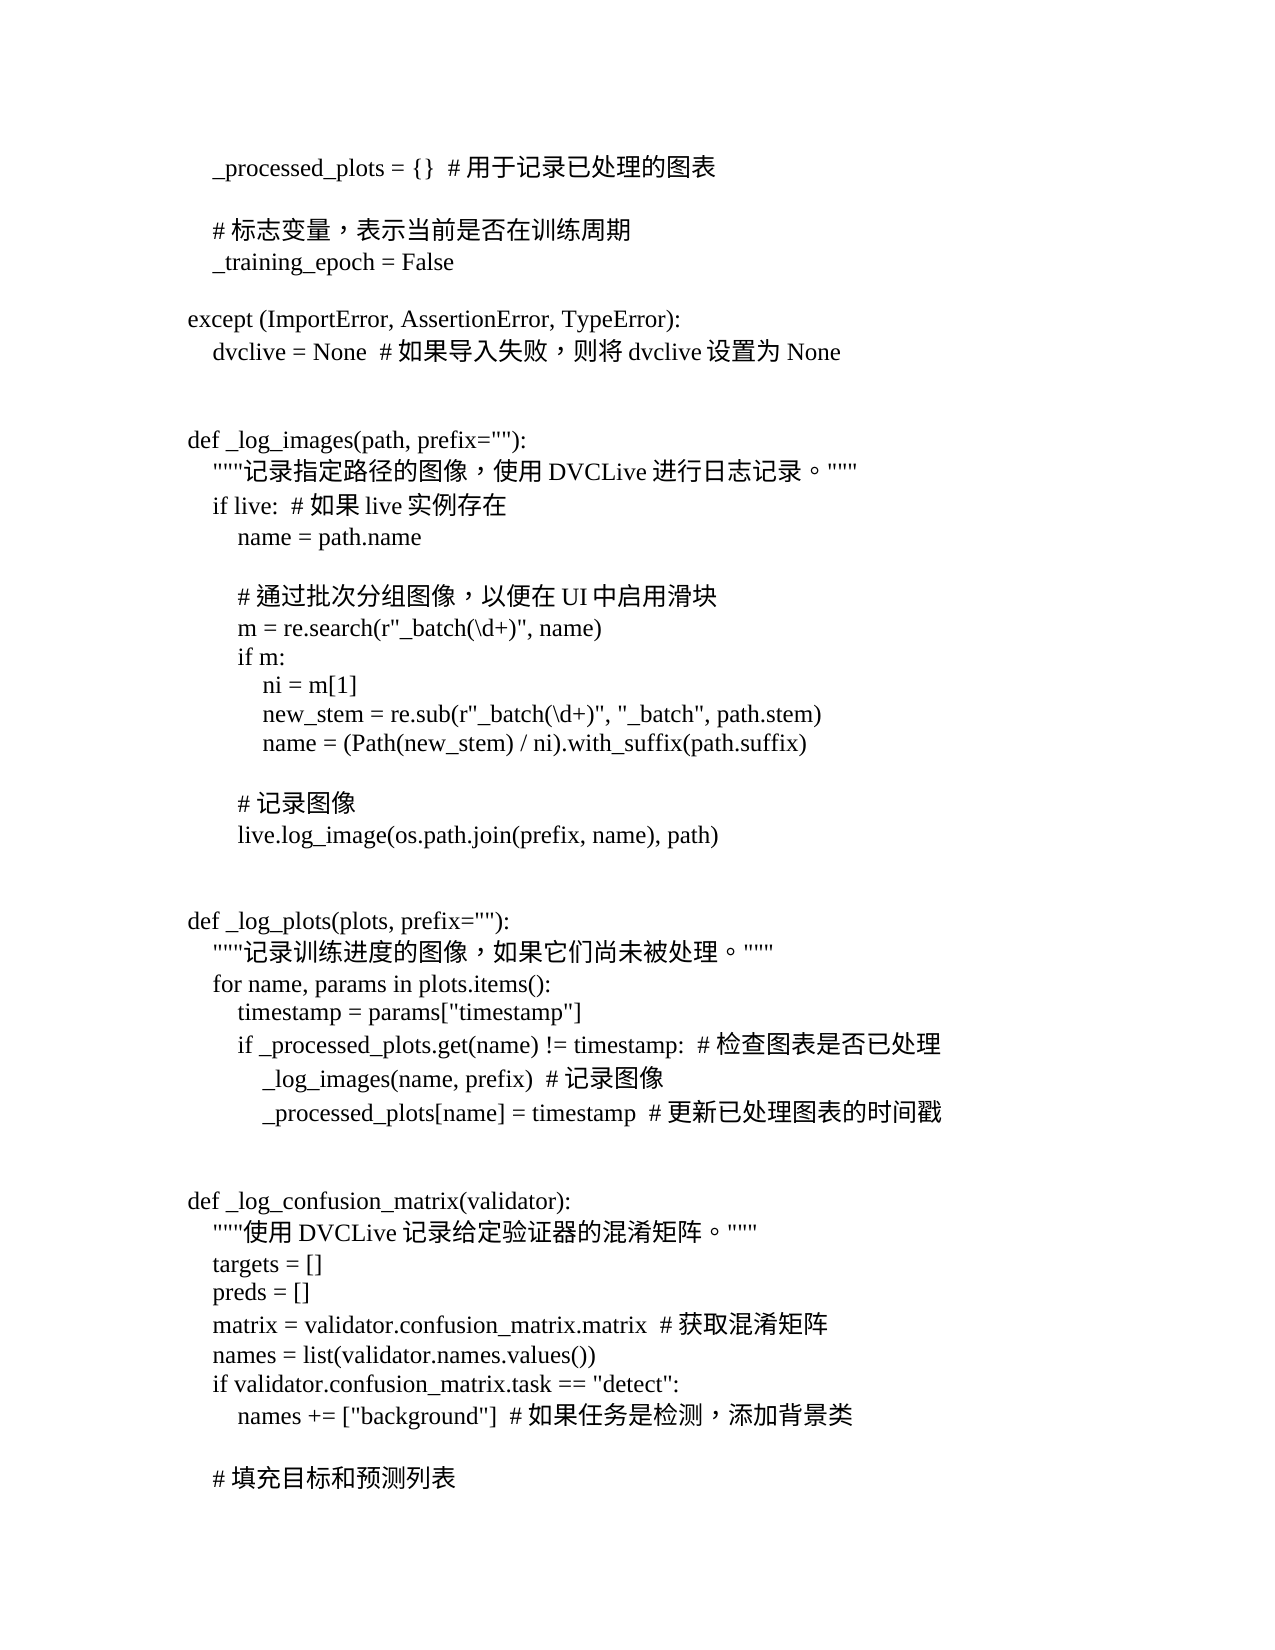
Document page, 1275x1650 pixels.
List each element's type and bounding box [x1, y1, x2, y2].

text [187, 150, 1087, 1495]
